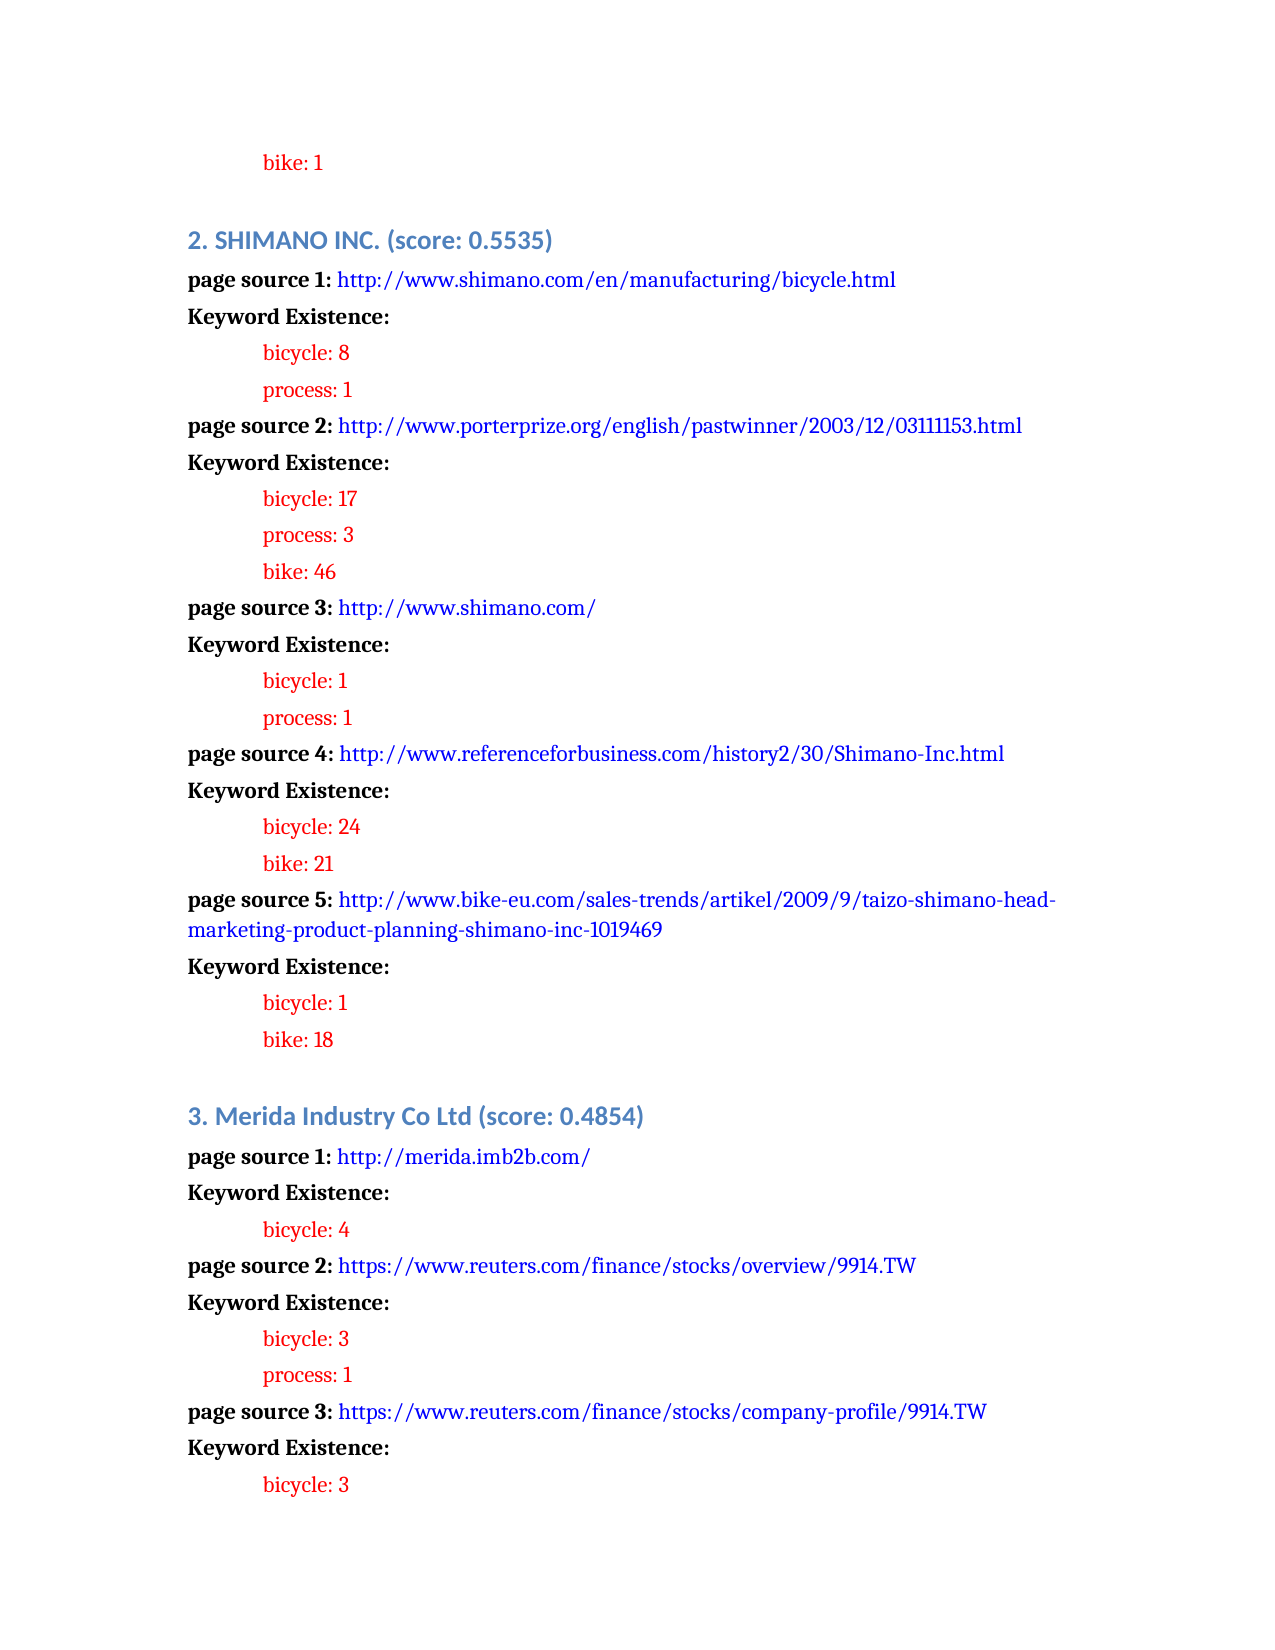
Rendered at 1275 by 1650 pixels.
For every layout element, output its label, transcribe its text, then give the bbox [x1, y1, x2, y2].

text bicycle: 1 [187, 990, 1087, 1016]
text bike: 18 [187, 1026, 1087, 1053]
text Keyword Existence: [187, 1289, 1087, 1316]
text bike: 1 [187, 150, 1087, 176]
text page source 2: http://www.porterprize.org/english/pastwinner/2003/12/03111153.html [187, 413, 1087, 439]
text process: 1 [187, 1362, 1087, 1389]
text Keyword Existence: [187, 1435, 1087, 1462]
text Keyword Existence: [187, 449, 1087, 476]
text Keyword Existence: [187, 953, 1087, 980]
text bicycle: 3 [187, 1472, 1087, 1498]
text bike: 46 [187, 559, 1087, 585]
text page source 1: http://www.shimano.com/en/manufacturing/bicycle.html [187, 267, 1087, 293]
text Keyword Existence: [187, 777, 1087, 804]
text process: 1 [187, 376, 1087, 403]
text bicycle: 17 [187, 486, 1087, 512]
text page source 3: https://www.reuters.com/finance/stocks/company-profile/9914.TW [187, 1399, 1087, 1425]
text process: 1 [187, 704, 1087, 731]
text Keyword Existence: [187, 632, 1087, 658]
text page source 2: https://www.reuters.com/finance/stocks/overview/9914.TW [187, 1253, 1087, 1279]
text Keyword Existence: [187, 1180, 1087, 1206]
text bicycle: 4 [187, 1216, 1087, 1243]
text bicycle: 1 [187, 668, 1087, 694]
text bike: 21 [187, 850, 1087, 877]
text page source 1: http://merida.imb2b.com/ [187, 1143, 1087, 1170]
text bicycle: 3 [187, 1326, 1087, 1352]
text page source 4: http://www.referenceforbusiness.com/history2/30/Shimano-Inc.html [187, 741, 1087, 767]
text bicycle: 8 [187, 340, 1087, 366]
subtitle 2. SHIMANO INC. (score: 0.5535) [187, 223, 1087, 256]
subtitle 3. Merida Industry Co Ltd (score: 0.4854) [187, 1099, 1087, 1132]
text page source 3: http://www.shimano.com/ [187, 595, 1087, 622]
text Keyword Existence: [187, 303, 1087, 330]
text process: 3 [187, 522, 1087, 549]
text bicycle: 24 [187, 814, 1087, 840]
text page source 5: http://www.bike-eu.com/sales-trends/artikel/2009/9/taizo-shimano-head-marketing-product-planning-shimano-inc-1019469 [187, 887, 1087, 943]
